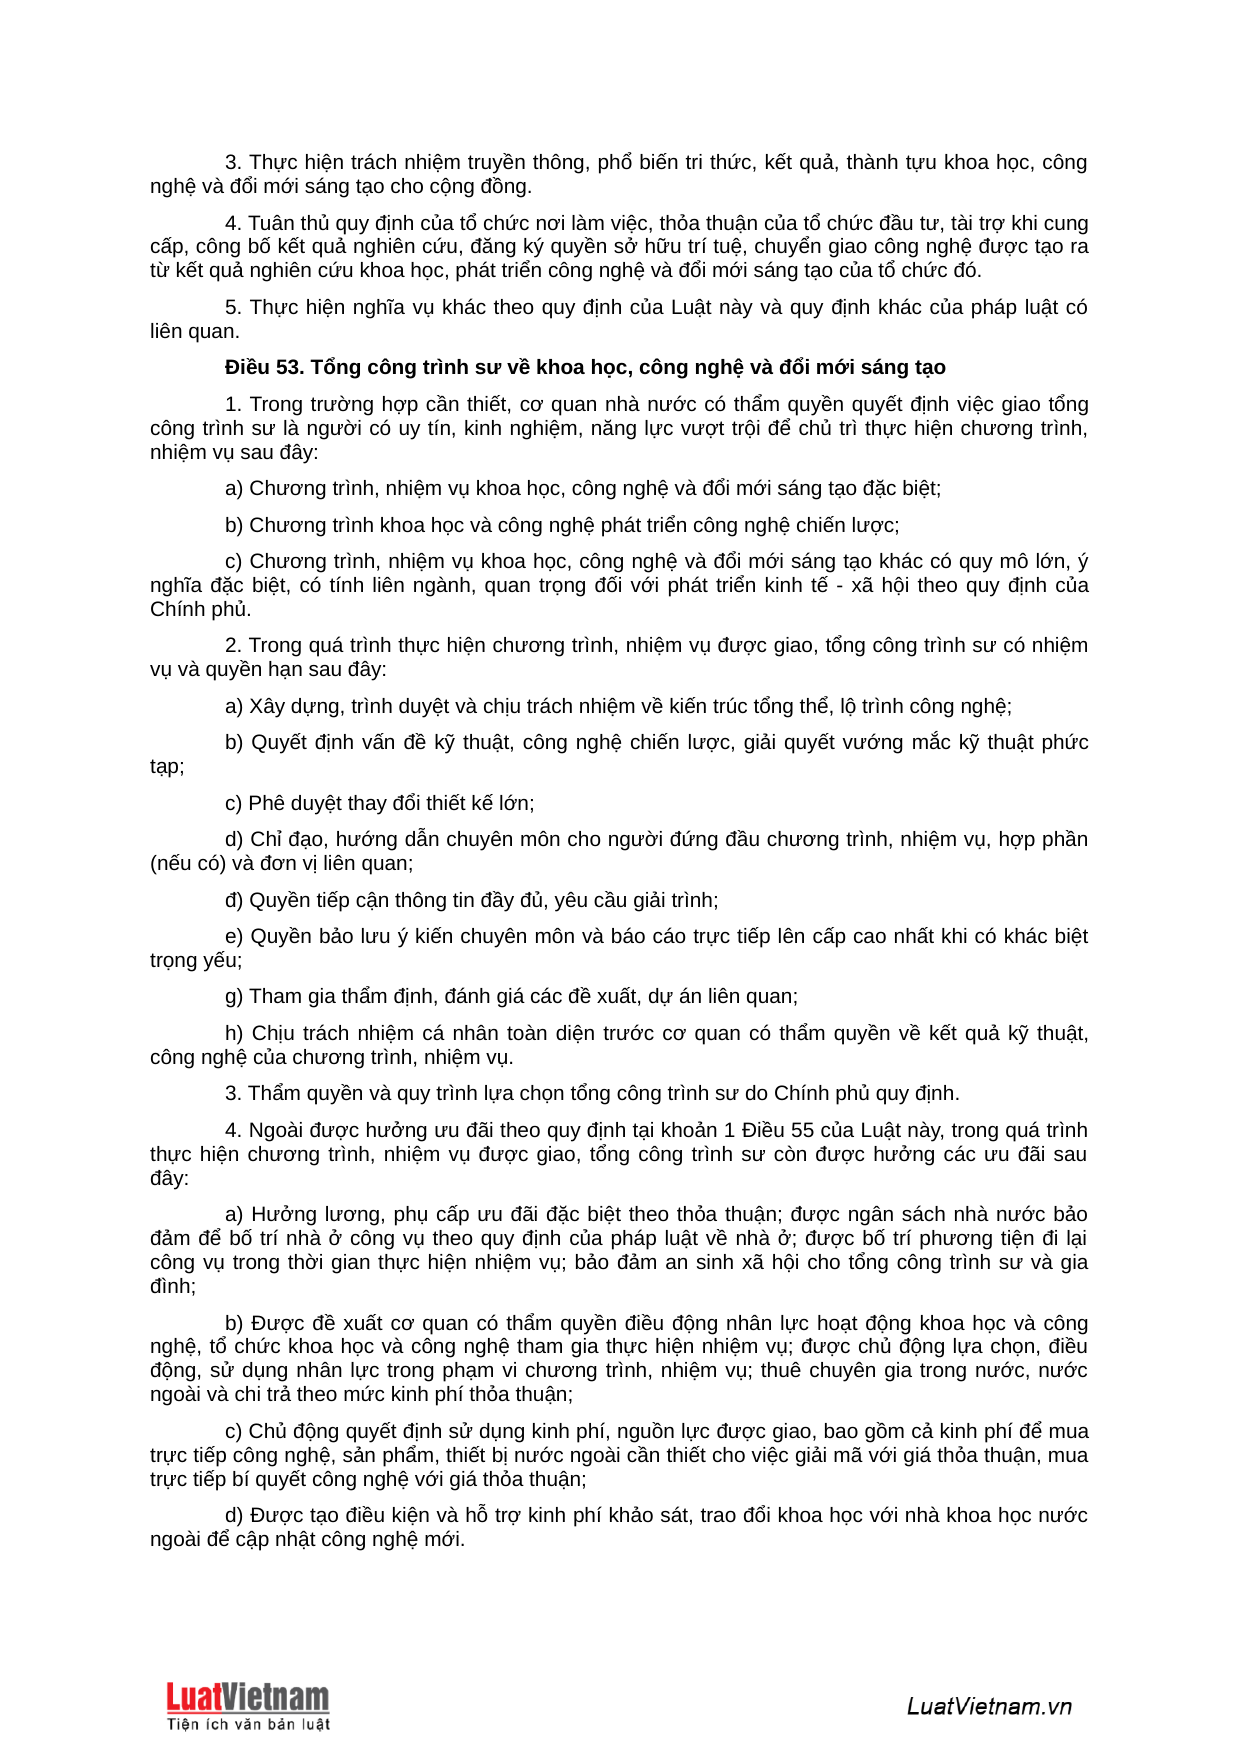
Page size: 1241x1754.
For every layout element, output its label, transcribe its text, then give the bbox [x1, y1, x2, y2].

text 3. Thực hiện trách nhiệm truyền thông, phổ biến tri thức, kết quả, thành tựu khoa học, công nghệ và đổi mới sáng tạo cho cộng đồng. [150, 150, 1090, 198]
text d) Chỉ đạo, hướng dẫn chuyên môn cho người đứng đầu chương trình, nhiệm vụ, hợp phần (nếu có) và đơn vị liên quan; [150, 827, 1090, 875]
text 3. Thẩm quyền và quy trình lựa chọn tổng công trình sư do Chính phủ quy định. [150, 1081, 1090, 1105]
text b) Chương trình khoa học và công nghệ phát triển công nghệ chiến lược; [150, 512, 1090, 536]
text 4. Tuân thủ quy định của tổ chức nơi làm việc, thỏa thuận của tổ chức đầu tư, tài trợ khi cung cấp, công bố kết quả nghiên cứu, đăng ký quyền sở hữu trí tuệ, chuyển giao công nghệ được tạo ra từ kết quả nghiên cứu khoa học, phát triển công nghệ và đổi mới sáng tạo của tổ chức đó. [150, 210, 1090, 282]
text c) Chương trình, nhiệm vụ khoa học, công nghệ và đổi mới sáng tạo khác có quy mô lớn, ý nghĩa đặc biệt, có tính liên ngành, quan trọng đối với phát triển kinh tế - xã hội theo quy định của Chính phủ. [150, 549, 1090, 621]
text 4. Ngoài được hưởng ưu đãi theo quy định tại khoản 1 Điều 55 của Luật này, trong quá trình thực hiện chương trình, nhiệm vụ được giao, tổng công trình sư còn được hưởng các ưu đãi sau đây: [150, 1118, 1090, 1189]
text c) Chủ động quyết định sử dụng kinh phí, nguồn lực được giao, bao gồm cả kinh phí để mua trực tiếp công nghệ, sản phẩm, thiết bị nước ngoài cần thiết cho việc giải mã với giá thỏa thuận, mua trực tiếp bí quyết công nghệ với giá thỏa thuận; [150, 1419, 1090, 1491]
text a) Chương trình, nhiệm vụ khoa học, công nghệ và đổi mới sáng tạo đặc biệt; [150, 476, 1090, 500]
text b) Quyết định vấn đề kỹ thuật, công nghệ chiến lược, giải quyết vướng mắc kỹ thuật phức tạp; [150, 730, 1090, 778]
text d) Được tạo điều kiện và hỗ trợ kinh phí khảo sát, trao đổi khoa học với nhà khoa học nước ngoài để cập nhật công nghệ mới. [150, 1503, 1090, 1551]
text g) Tham gia thẩm định, đánh giá các đề xuất, dự án liên quan; [150, 984, 1090, 1008]
text đ) Quyền tiếp cận thông tin đầy đủ, yêu cầu giải trình; [150, 887, 1090, 911]
text 1. Trong trường hợp cần thiết, cơ quan nhà nước có thẩm quyền quyết định việc giao tổng công trình sư là người có uy tín, kinh nghiệm, năng lực vượt trội để chủ trì thực hiện chương trình, nhiệm vụ sau đây: [150, 392, 1090, 463]
text a) Hưởng lương, phụ cấp ưu đãi đặc biệt theo thỏa thuận; được ngân sách nhà nước bảo đảm để bố trí nhà ở công vụ theo quy định của pháp luật về nhà ở; được bố trí phương tiện đi lại công vụ trong thời gian thực hiện nhiệm vụ; bảo đảm an sinh xã hội cho tổng công trình sư và gia đình; [150, 1202, 1090, 1298]
text a) Xây dựng, trình duyệt và chịu trách nhiệm về kiến trúc tổng thể, lộ trình công nghệ; [150, 694, 1090, 718]
text e) Quyền bảo lưu ý kiến chuyên môn và báo cáo trực tiếp lên cấp cao nhất khi có khác biệt trọng yếu; [150, 924, 1090, 972]
text 5. Thực hiện nghĩa vụ khác theo quy định của Luật này và quy định khác của pháp luật có liên quan. [150, 295, 1090, 343]
text Điều 53. Tổng công trình sư về khoa học, công nghệ và đổi mới sáng tạo [150, 355, 1090, 379]
picture [150, 1659, 1091, 1754]
text b) Được đề xuất cơ quan có thẩm quyền điều động nhân lực hoạt động khoa học và công nghệ, tổ chức khoa học và công nghệ tham gia thực hiện nhiệm vụ; được chủ động lựa chọn, điều động, sử dụng nhân lực trong phạm vi chương trình, nhiệm vụ; thuê chuyên gia trong nước, nước ngoài và chi trả theo mức kinh phí thỏa thuận; [150, 1310, 1090, 1406]
text 2. Trong quá trình thực hiện chương trình, nhiệm vụ được giao, tổng công trình sư có nhiệm vụ và quyền hạn sau đây: [150, 633, 1090, 681]
text c) Phê duyệt thay đổi thiết kế lớn; [150, 791, 1090, 814]
text h) Chịu trách nhiệm cá nhân toàn diện trước cơ quan có thẩm quyền về kết quả kỹ thuật, công nghệ của chương trình, nhiệm vụ. [150, 1021, 1090, 1069]
